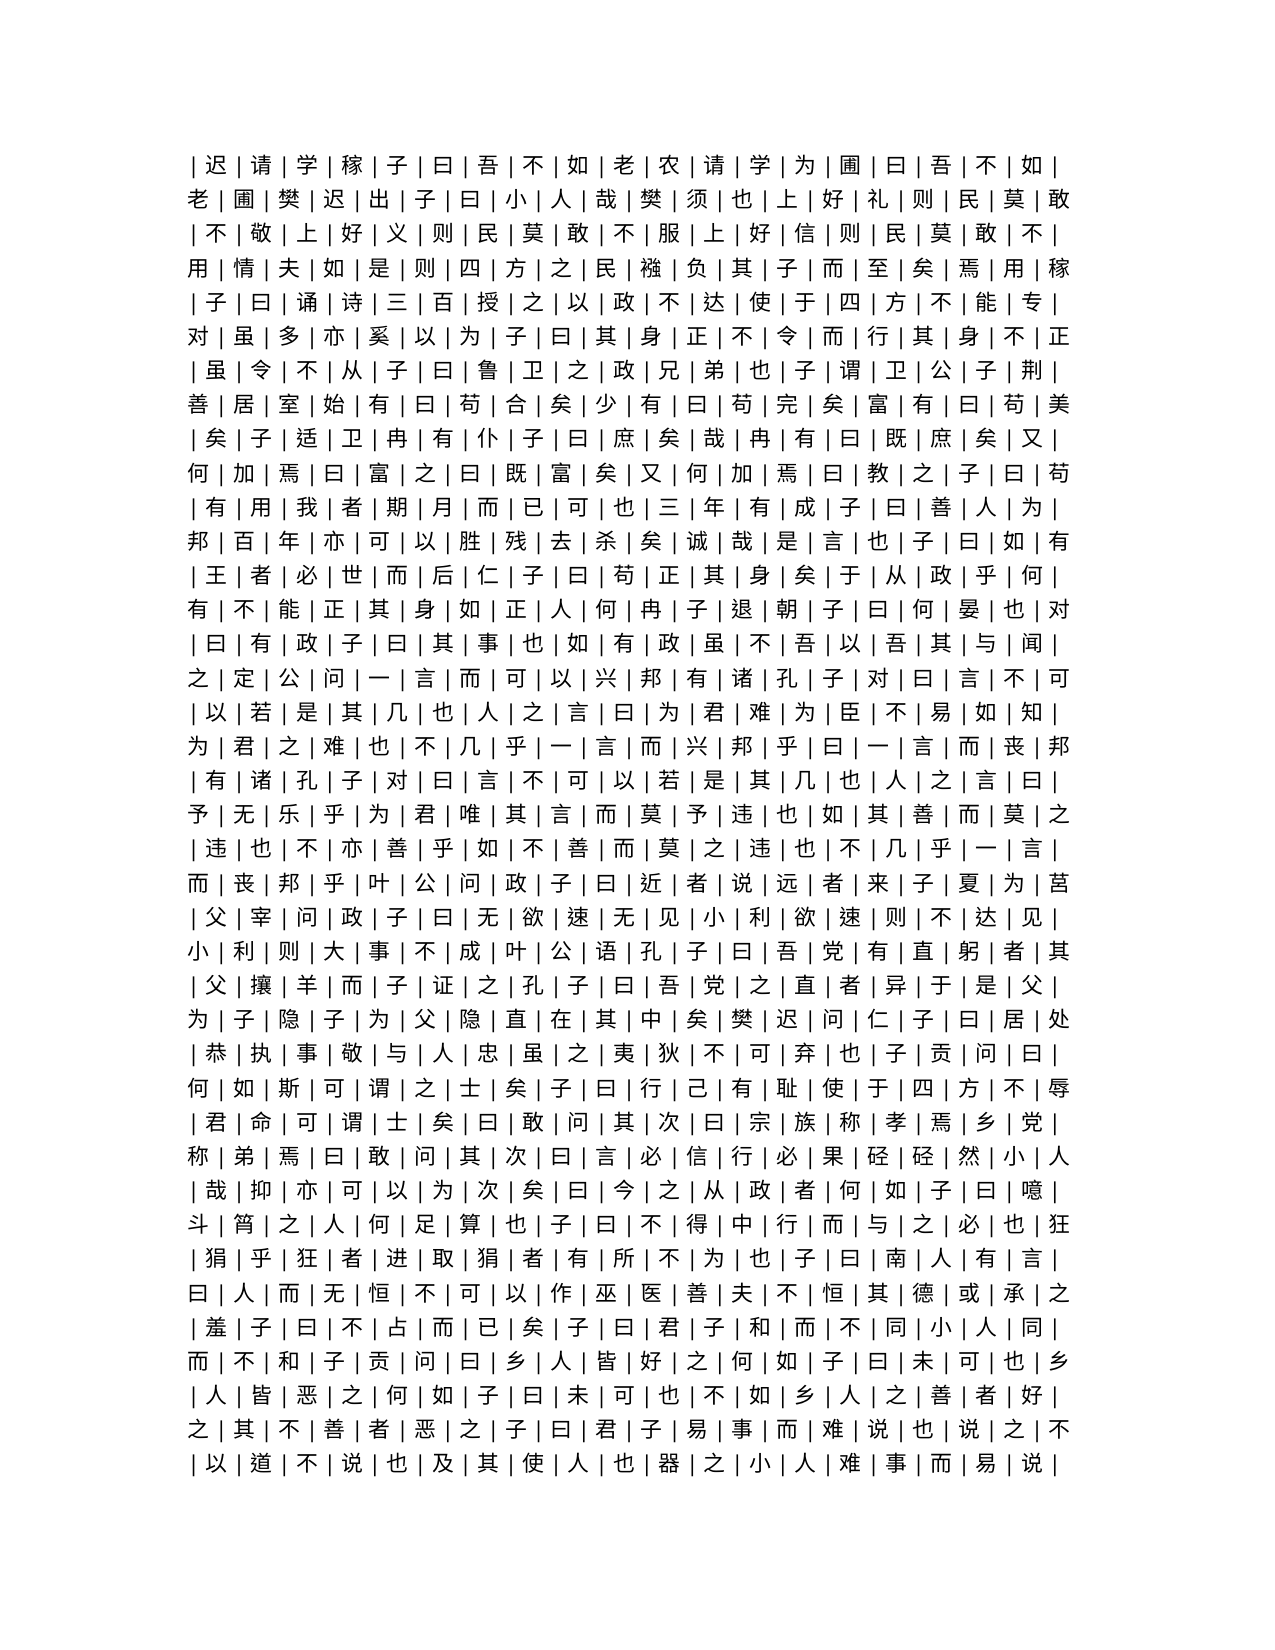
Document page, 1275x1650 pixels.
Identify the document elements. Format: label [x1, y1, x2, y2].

text [187, 150, 1087, 1478]
